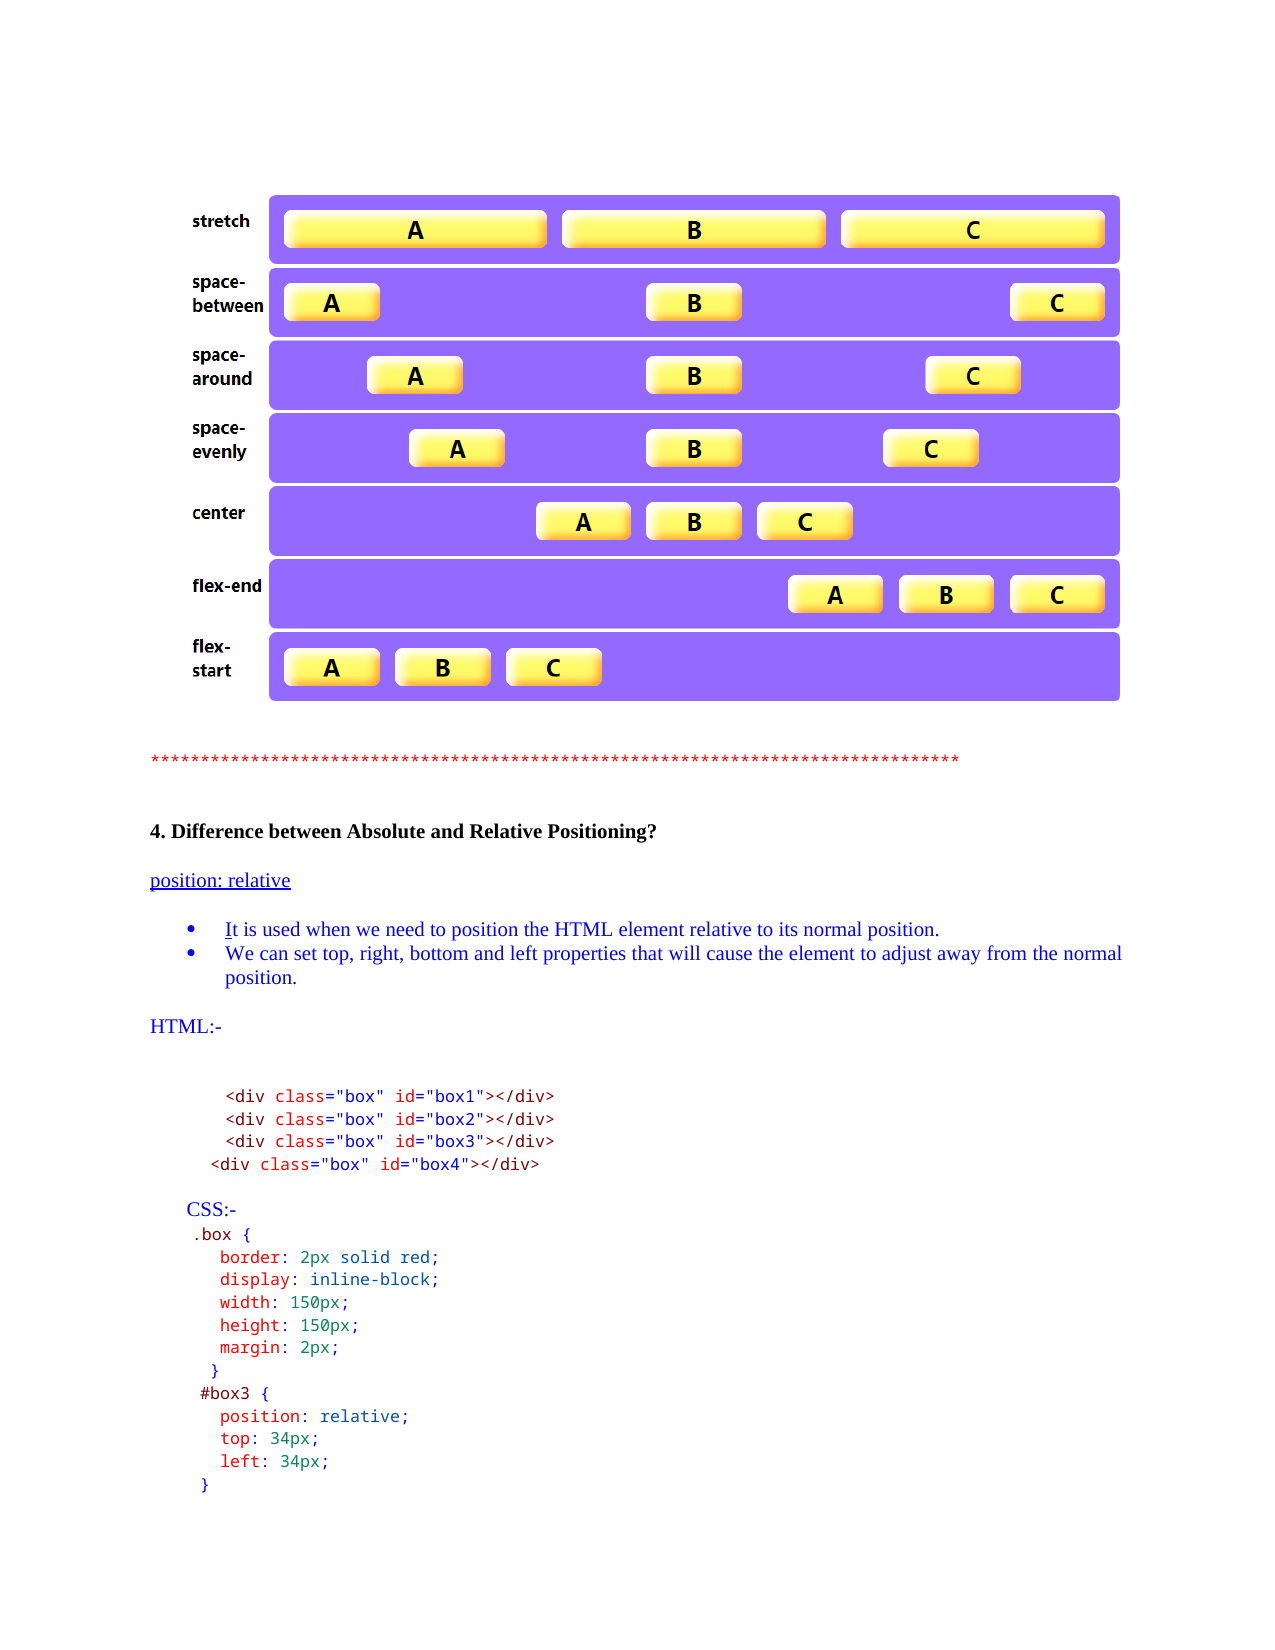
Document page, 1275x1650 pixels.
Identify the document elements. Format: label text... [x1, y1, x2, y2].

text CSS:- [150, 1197, 1125, 1221]
text <div class="box" id="box1"></div> [225, 1084, 1125, 1107]
list We can set top, right, bottom and left properties that will cause the element to adjust away from the normal position. [187, 941, 1125, 989]
text } [150, 1472, 1125, 1495]
text 4. Difference between Absolute and Relative Positioning? [150, 818, 1125, 843]
text border: 2px solid red; [150, 1245, 1125, 1268]
picture [150, 174, 1163, 725]
text margin: 2px; [150, 1336, 1125, 1359]
list It is used when we need to position the HTML element relative to its normal position. [187, 917, 1125, 941]
text display: inline-block; [150, 1268, 1125, 1291]
text height: 150px; [150, 1313, 1125, 1336]
text left: 34px; [150, 1450, 1125, 1472]
text top: 34px; [150, 1427, 1125, 1450]
text width: 150px; [150, 1291, 1125, 1313]
text .box { [150, 1221, 1125, 1245]
text position: relative; [150, 1404, 1125, 1427]
text <div class="box" id="box4"></div> [150, 1153, 1125, 1175]
text #box3 { [150, 1382, 1125, 1404]
text ********************************************************************************* [150, 749, 1125, 772]
text HTML:- [150, 1014, 1125, 1038]
text <div class="box" id="box2"></div> [225, 1107, 1125, 1130]
text position: relative [150, 868, 1125, 892]
text <div class="box" id="box3"></div> [225, 1130, 1125, 1153]
text } [150, 1359, 1125, 1382]
